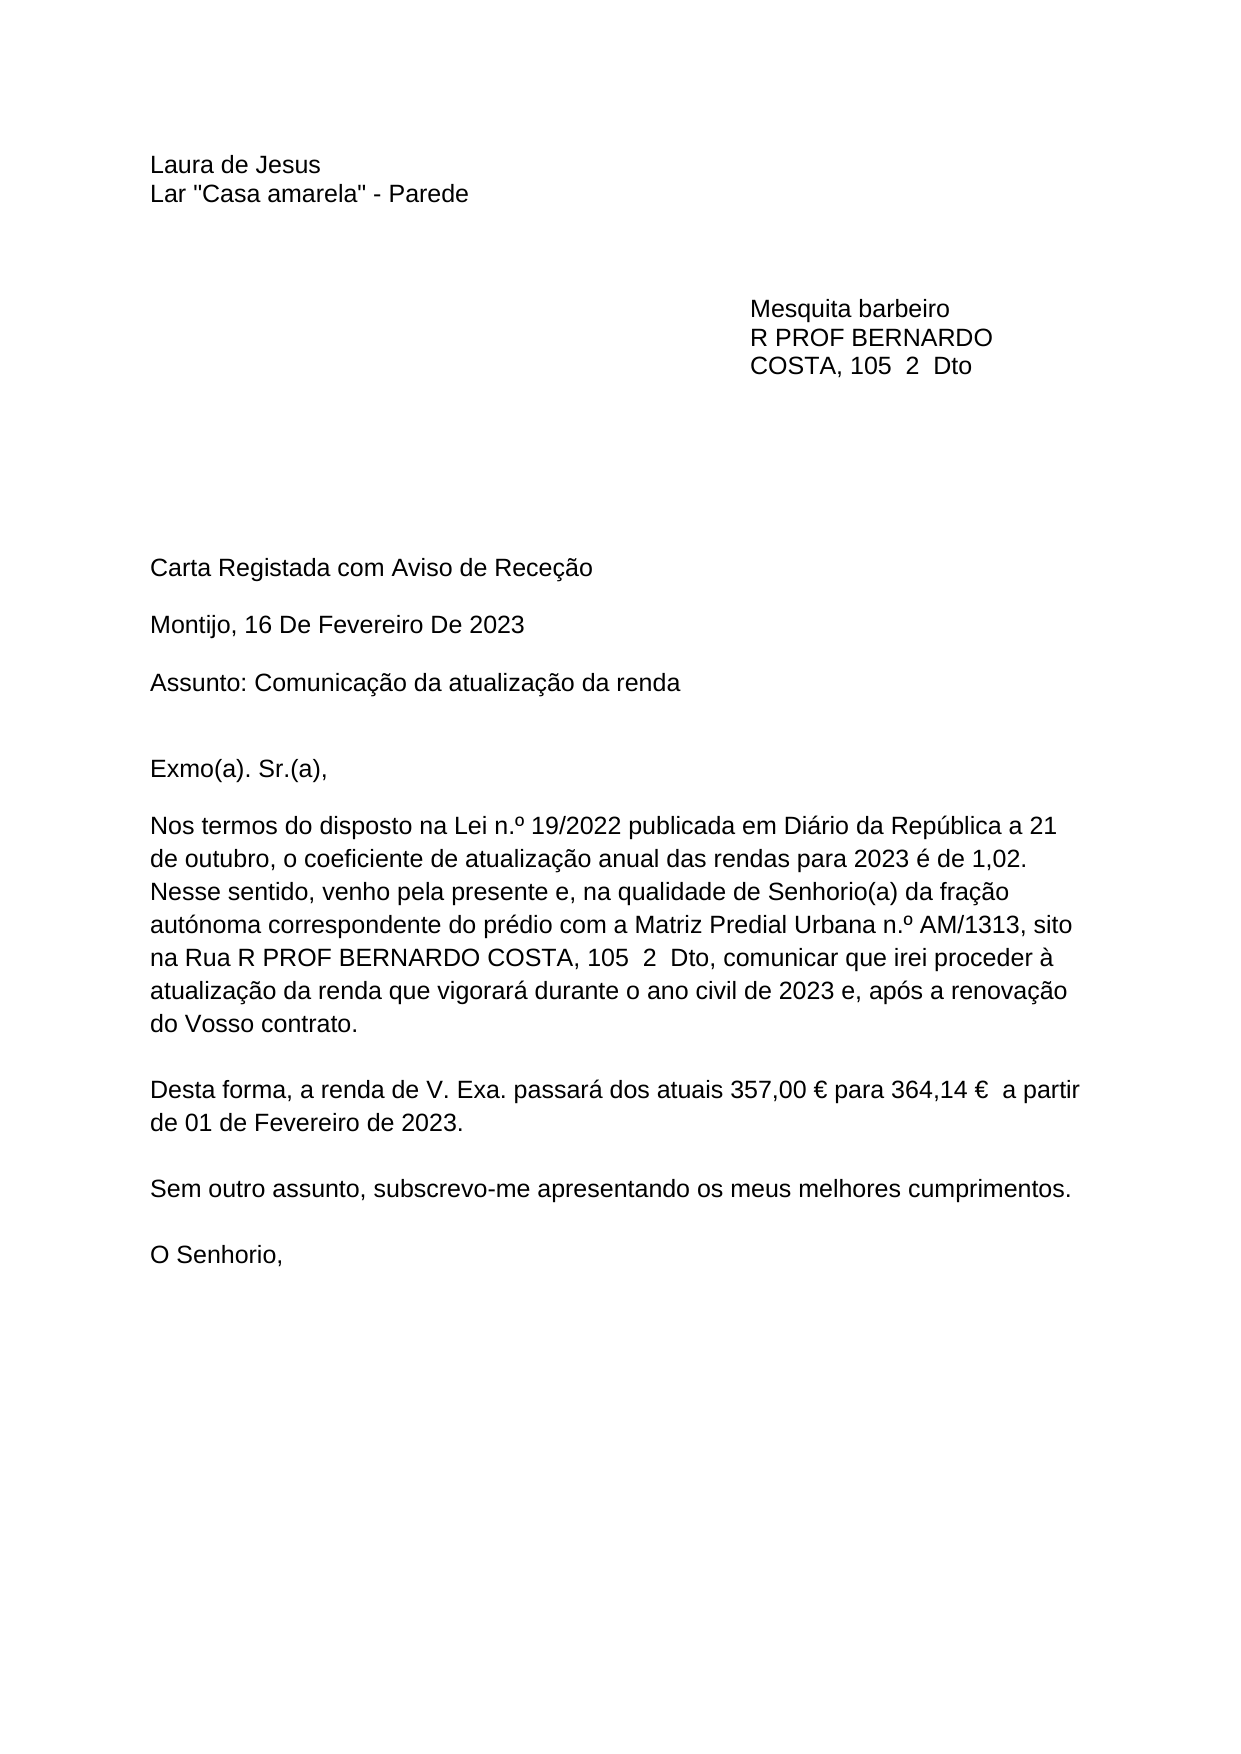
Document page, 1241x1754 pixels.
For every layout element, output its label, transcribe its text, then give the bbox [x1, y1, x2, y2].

text Exmo(a). Sr.(a), [150, 754, 1090, 782]
text Nos termos do disposto na Lei n.º 19/2022 publicada em Diário da República a 21 de outubro, o coeficiente de atualização anual das rendas para 2023 é de 1,02. [150, 811, 1090, 873]
text Desta forma, a renda de V. Exa. passará dos atuais 357,00 € para 364,14 € a partir de 01 de Fevereiro de 2023. [150, 1075, 1090, 1137]
text Lar "Casa amarela" - Parede [150, 179, 1090, 207]
text Nesse sentido, venho pela presente e, na qualidade de Senhorio(a) da fração autónoma correspondente do prédio com a Matriz Predial Urbana n.º AM/1313, sito na Rua R PROF BERNARDO COSTA, 105 2 Dto, comunicar que irei proceder à atualização da renda que vigorará durante o ano civil de 2023 e, após a renovação do Vosso contrato. [150, 877, 1090, 1038]
text Sem outro assunto, subscrevo-me apresentando os meus melhores cumprimentos. [150, 1174, 1090, 1203]
text Assunto: Comunicação da atualização da renda [150, 667, 1090, 696]
text Carta Registada com Aviso de Receção [150, 552, 1090, 581]
text Montijo, 16 De Fevereiro De 2023 [150, 610, 1090, 639]
text O Senhorio, [150, 1241, 1090, 1269]
text R PROF BERNARDO COSTA, 105 2 Dto [750, 322, 1090, 380]
text Laura de Jesus [150, 150, 1090, 179]
text Mesquita barbeiro [750, 294, 1090, 322]
